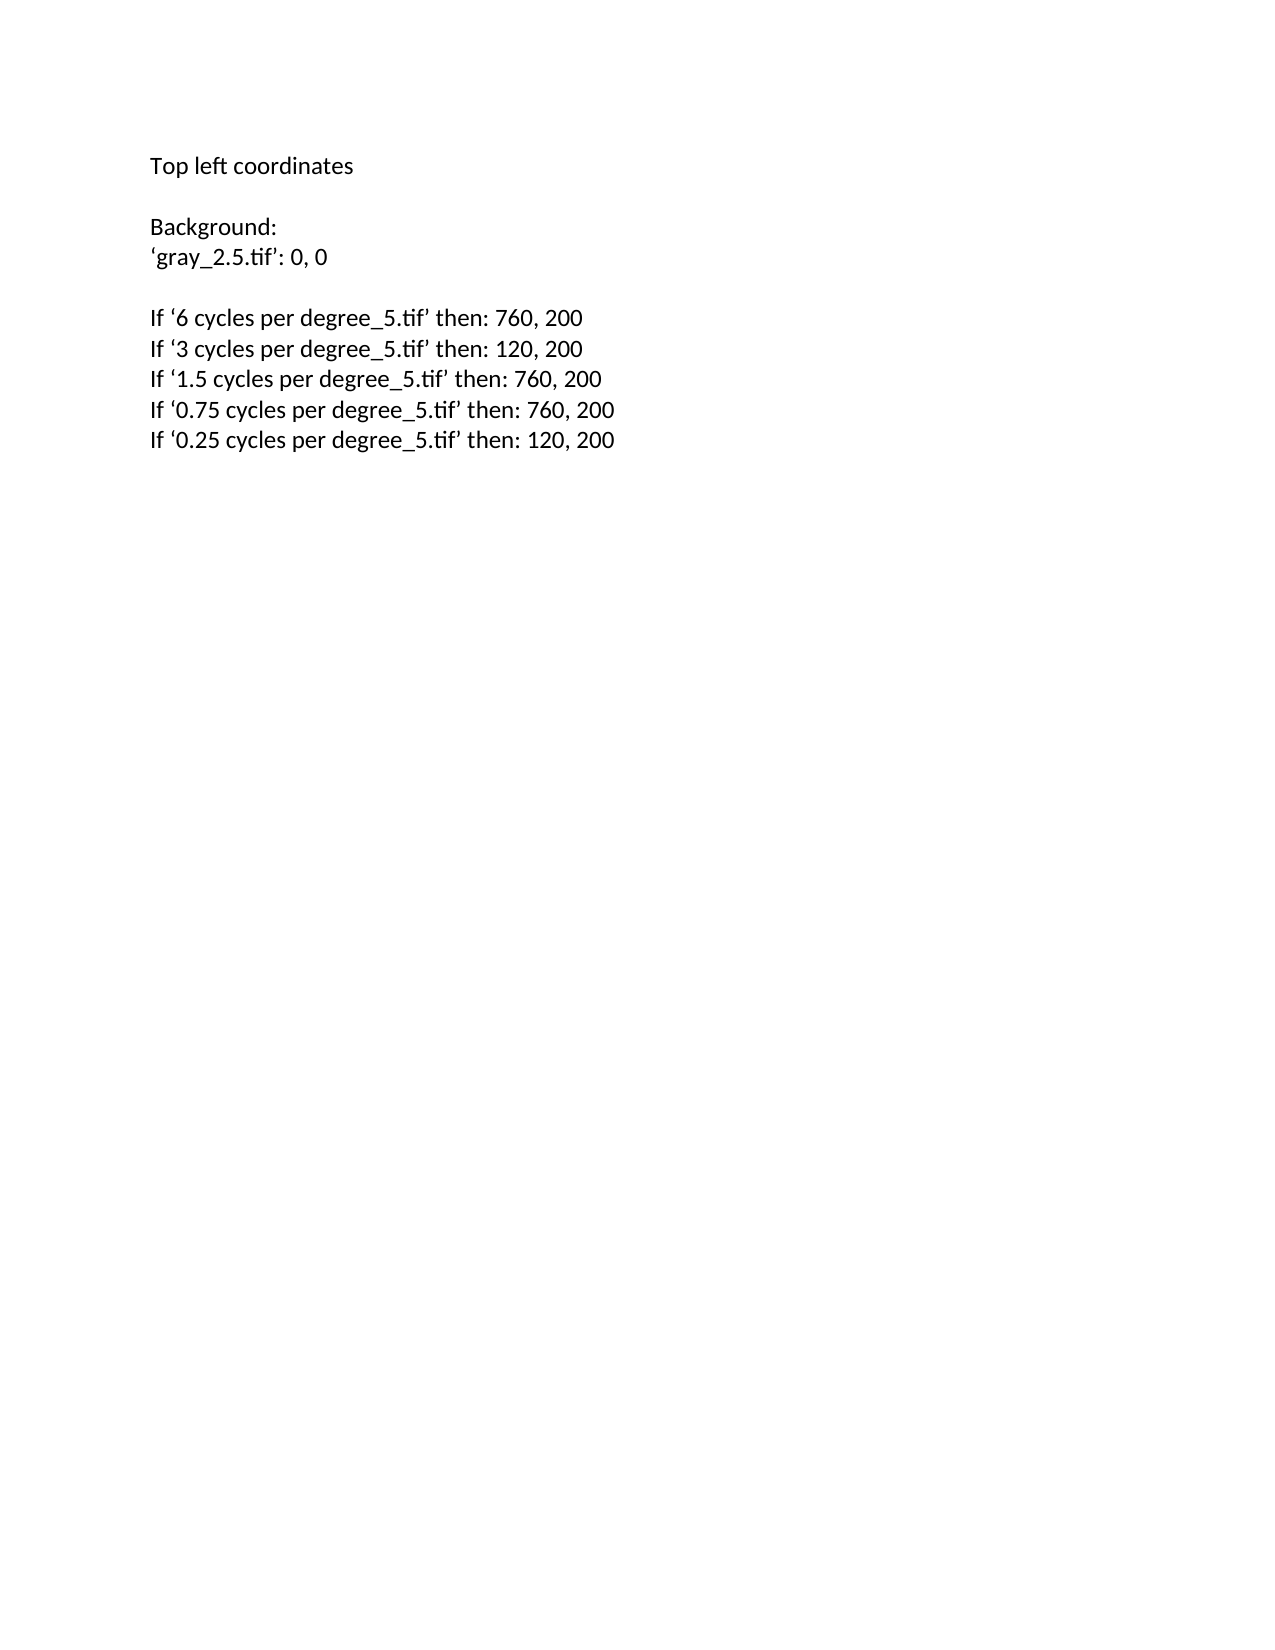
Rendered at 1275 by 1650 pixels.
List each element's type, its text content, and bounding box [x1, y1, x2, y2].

text ‘gray_2.5.tif’: 0, 0 [150, 242, 1125, 272]
text Background: [150, 211, 1125, 242]
text If ‘1.5 cycles per degree_5.tif’ then: 760, 200 [150, 364, 1125, 394]
text Top left coordinates [150, 150, 1125, 181]
text If ‘6 cycles per degree_5.tif’ then: 760, 200 [150, 303, 1125, 333]
text If ‘0.25 cycles per degree_5.tif’ then: 120, 200 [150, 425, 1125, 455]
text If ‘0.75 cycles per degree_5.tif’ then: 760, 200 [150, 394, 1125, 425]
text If ‘3 cycles per degree_5.tif’ then: 120, 200 [150, 333, 1125, 364]
